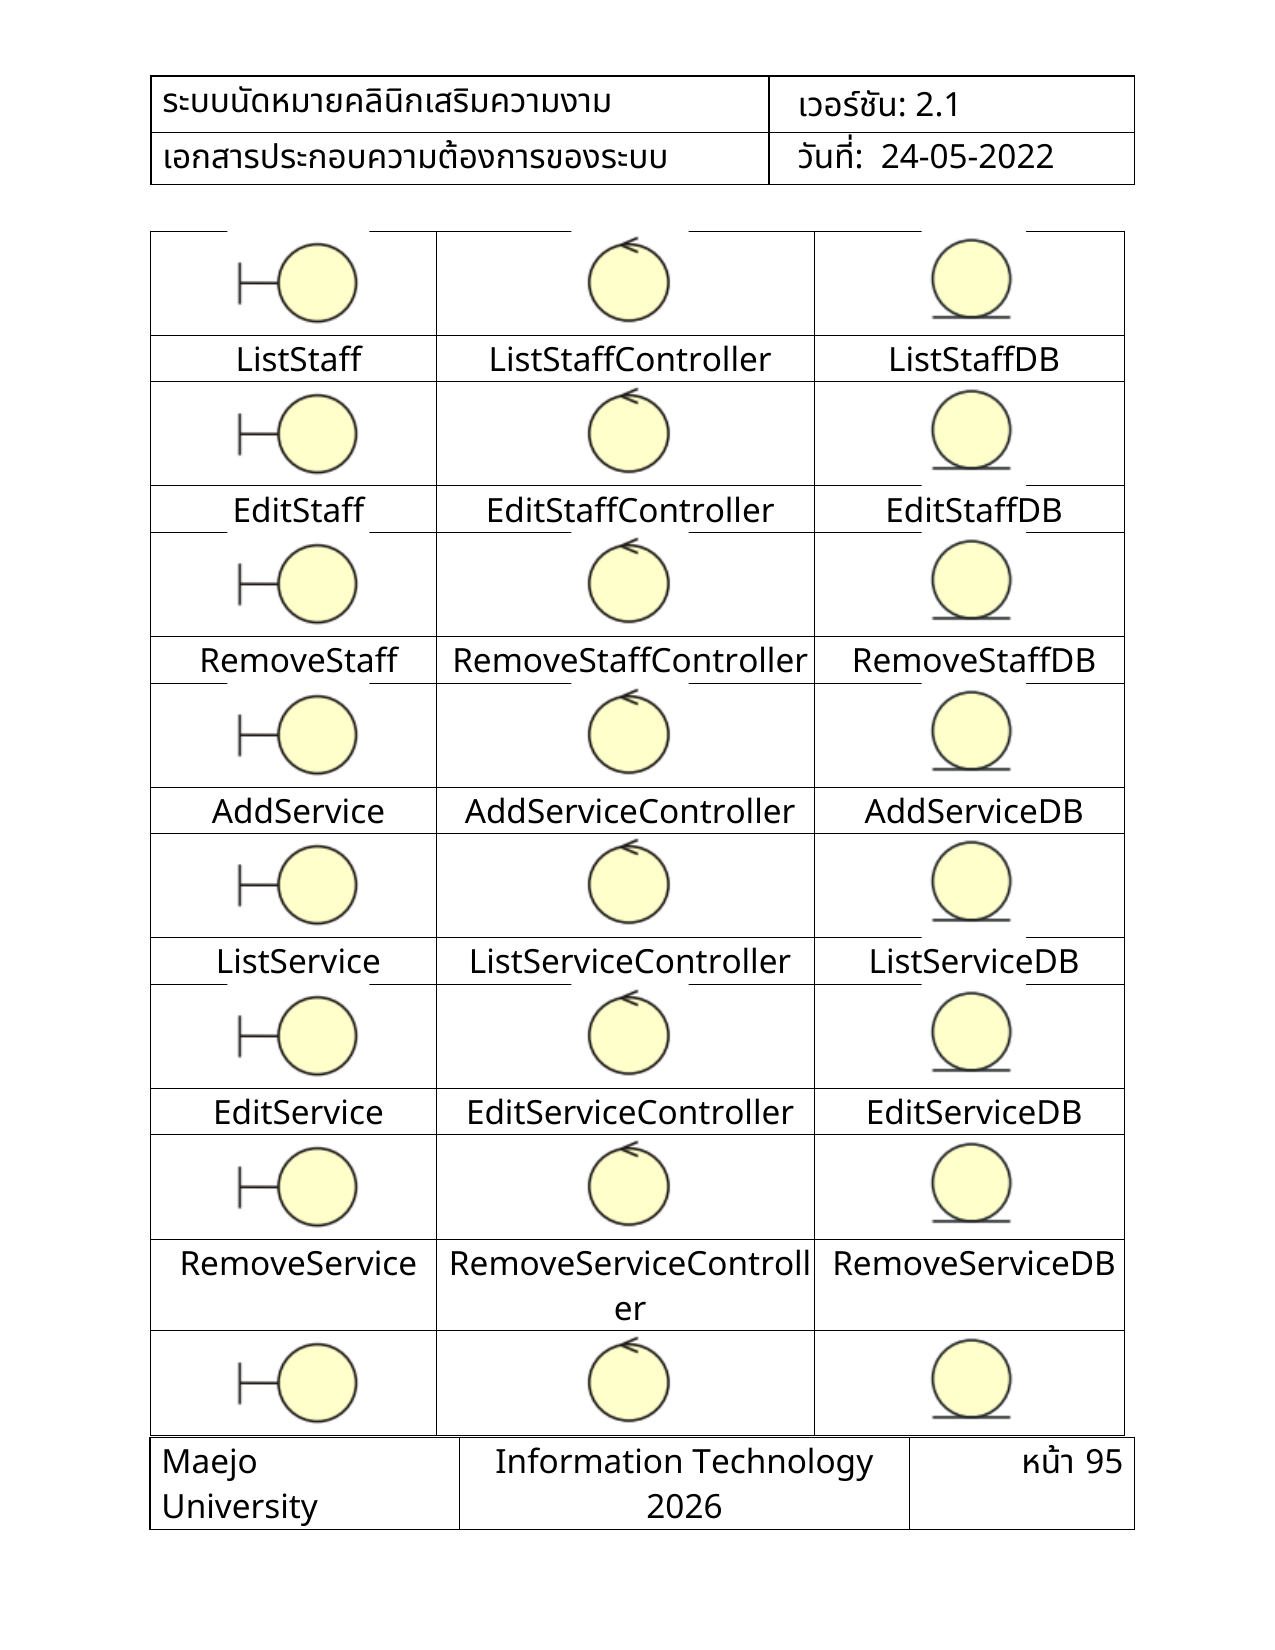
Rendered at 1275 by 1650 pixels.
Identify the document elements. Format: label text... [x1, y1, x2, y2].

table_cell [815, 533, 921, 636]
table_cell ListService [151, 938, 436, 984]
picture [227, 1331, 370, 1432]
picture [227, 382, 370, 483]
picture [571, 834, 689, 934]
table_cell [815, 1135, 921, 1238]
table_cell RemoveStaffController [437, 637, 814, 682]
picture [921, 532, 1027, 636]
picture [571, 1331, 689, 1432]
picture [227, 1135, 370, 1236]
table_cell ListServiceDB [815, 938, 1124, 984]
table_cell [815, 684, 921, 787]
picture [227, 231, 370, 332]
picture [571, 532, 689, 633]
table_cell [815, 1331, 921, 1434]
table_cell [437, 985, 814, 1088]
picture [921, 834, 1027, 938]
picture [227, 532, 370, 633]
table_cell [151, 382, 436, 485]
table_cell ListStaffController [437, 336, 814, 381]
table_cell EditStaff [151, 486, 436, 532]
table_cell EditServiceDB [815, 1089, 1124, 1134]
picture [571, 984, 689, 1085]
table_cell [1027, 684, 1124, 787]
table_cell AddService [151, 788, 436, 833]
table_cell [1027, 1331, 1124, 1434]
picture [571, 231, 689, 332]
table_cell [151, 985, 436, 1088]
picture [227, 984, 370, 1085]
picture [921, 683, 1027, 787]
table_cell [1027, 382, 1124, 485]
table_cell RemoveStaff [151, 637, 436, 682]
table_cell [815, 232, 921, 335]
table_cell EditService [151, 1089, 436, 1134]
table_cell [815, 834, 921, 937]
table_cell [1027, 834, 1124, 937]
picture [571, 683, 689, 784]
picture [227, 834, 370, 934]
table_cell [1027, 1135, 1124, 1238]
table_cell EditServiceController [437, 1089, 814, 1134]
picture [571, 1135, 689, 1236]
table_cell [437, 533, 814, 636]
table_cell [1027, 533, 1124, 636]
table_cell [151, 232, 436, 335]
table_cell RemoveServiceDB [815, 1240, 1124, 1330]
table_cell EditStaffDB [815, 486, 1124, 532]
table_cell [437, 1331, 814, 1434]
table_cell [1027, 232, 1124, 335]
table_cell [151, 834, 436, 937]
table_cell ListServiceController [437, 938, 814, 984]
table_cell [815, 985, 921, 1088]
table_cell [815, 382, 921, 485]
table_cell [151, 1331, 436, 1434]
table_cell RemoveStaffDB [815, 637, 1124, 682]
table_cell RemoveServiceController [437, 1240, 814, 1330]
table_cell [437, 1135, 814, 1238]
picture [921, 231, 1027, 335]
picture [921, 382, 1027, 486]
table_cell [437, 232, 814, 335]
picture [571, 382, 689, 483]
table_cell [437, 382, 814, 485]
table_cell ListStaffDB [815, 336, 1124, 381]
picture [227, 683, 370, 784]
picture [921, 1135, 1027, 1239]
table_cell ListStaff [151, 336, 436, 381]
table_cell [151, 1135, 436, 1238]
table_cell [1027, 985, 1124, 1088]
table_cell EditStaffController [437, 486, 814, 532]
table_cell RemoveService [151, 1240, 436, 1330]
table_cell [151, 533, 436, 636]
table_cell [437, 834, 814, 937]
table_cell [437, 684, 814, 787]
picture [921, 984, 1027, 1088]
table_cell AddServiceDB [815, 788, 1124, 833]
picture [921, 1331, 1027, 1435]
table_cell [151, 684, 436, 787]
table_cell AddServiceController [437, 788, 814, 833]
